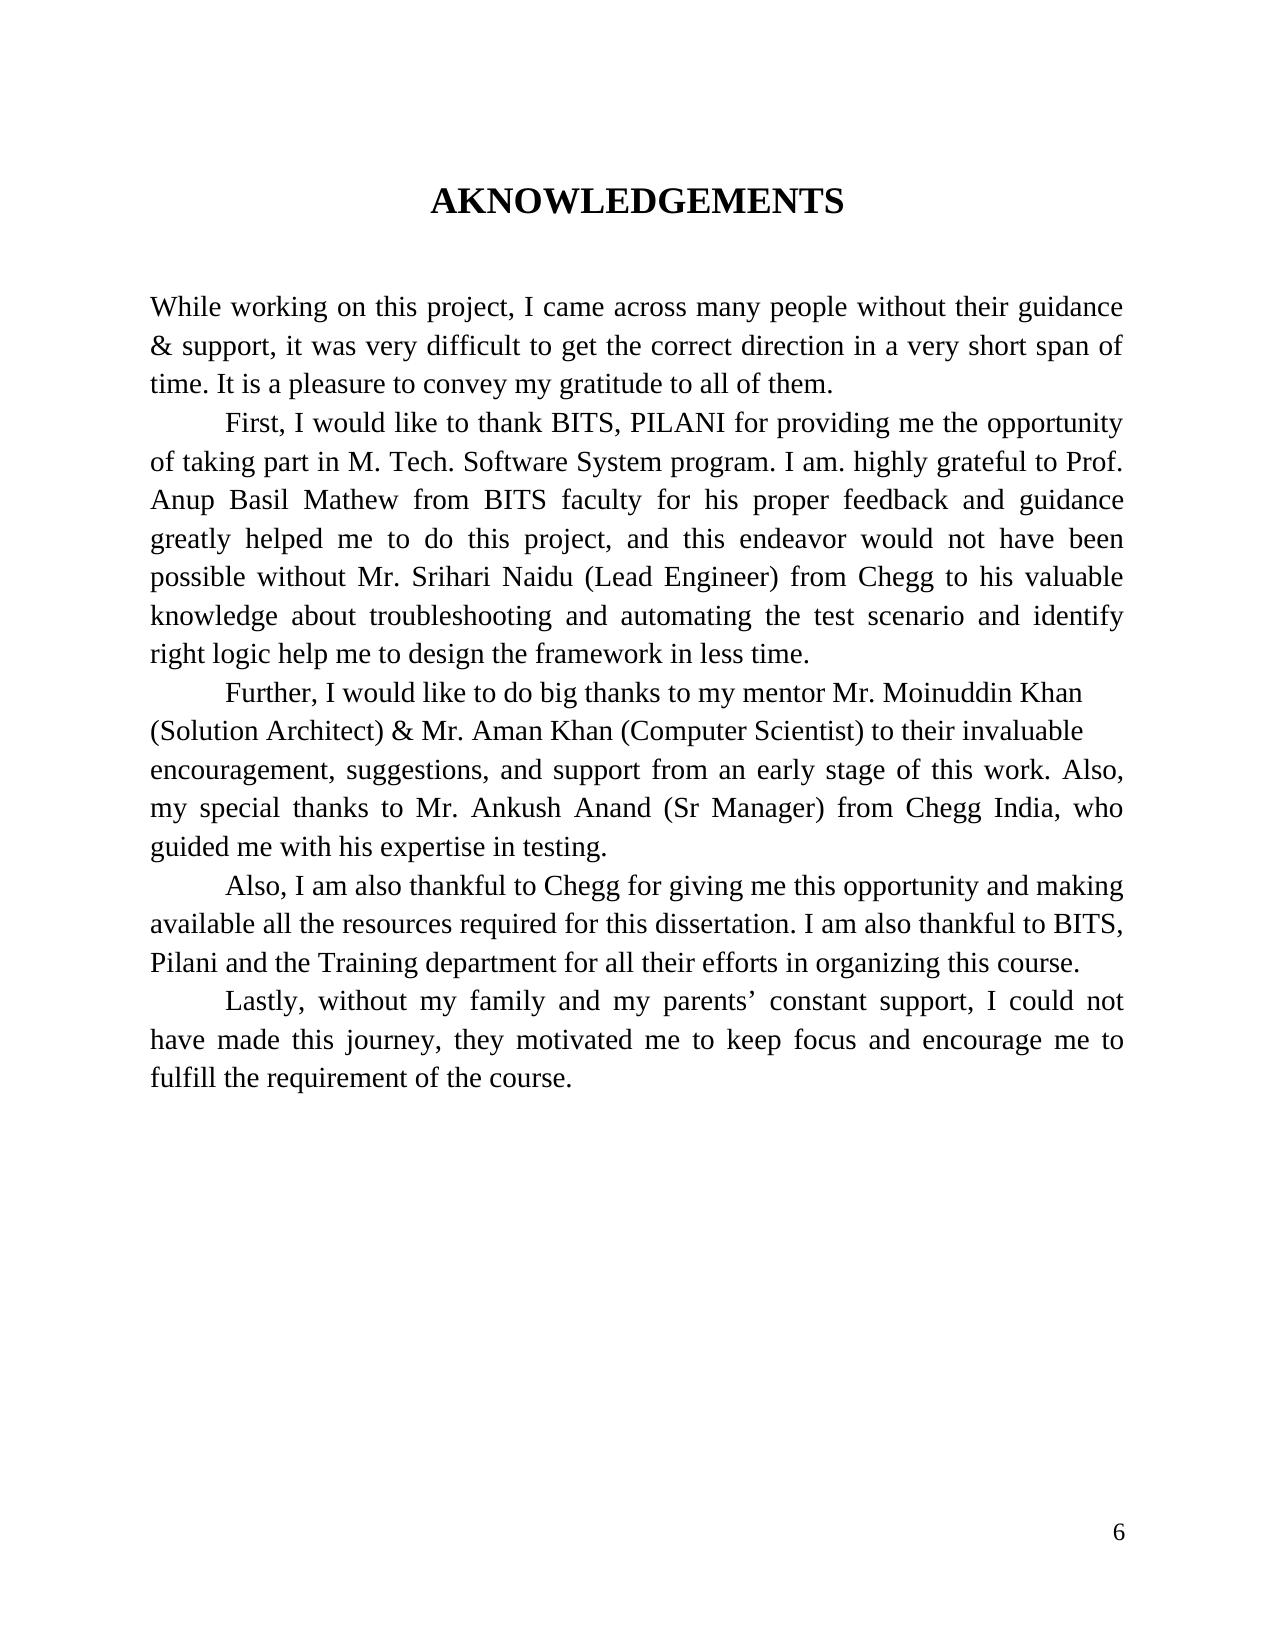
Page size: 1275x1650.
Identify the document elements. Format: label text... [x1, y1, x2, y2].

subtitle Further, I would like to do big thanks to my mentor Mr. Moinuddin Khan [150, 675, 1125, 708]
subtitle First, I would like to thank BITS, PILANI for providing me the opportunity of taking part in M. Tech. Software System program. I am. highly grateful to Prof. Anup Basil Mathew from BITS faculty for his proper feedback and guidance greatly helped me to do this project, and this endeavor would not have been possible without Mr. Srihari Naidu (Lead Engineer) from Chegg to his valuable knowledge about troubleshooting and automating the test scenario and identify right logic help me to design the framework in less time. [150, 405, 1125, 670]
subtitle AKNOWLEDGEMENTS [150, 178, 1125, 222]
text Also, I am also thankful to Chegg for giving me this opportunity and making available all the resources required for this dissertation. I am also thankful to BITS, Pilani and the Training department for all their efforts in organizing this course. [150, 868, 1125, 978]
subtitle While working on this project, I came across many people without their guidance & support, it was very difficult to get the correct direction in a very short span of time. It is a pleasure to convey my gratitude to all of them. [150, 289, 1125, 400]
subtitle (Solution Architect) & Mr. Aman Khan (Computer Scientist) to their invaluable [150, 713, 1125, 747]
subtitle encouragement, suggestions, and support from an early stage of this work. Also, my special thanks to Mr. Ankush Anand (Sr Manager) from Chegg India, who guided me with his expertise in testing. [150, 752, 1125, 863]
subtitle Lastly, without my family and my parents’ constant support, I could not have made this journey, they motivated me to keep focus and encourage me to fulfill the requirement of the course. [150, 983, 1125, 1094]
